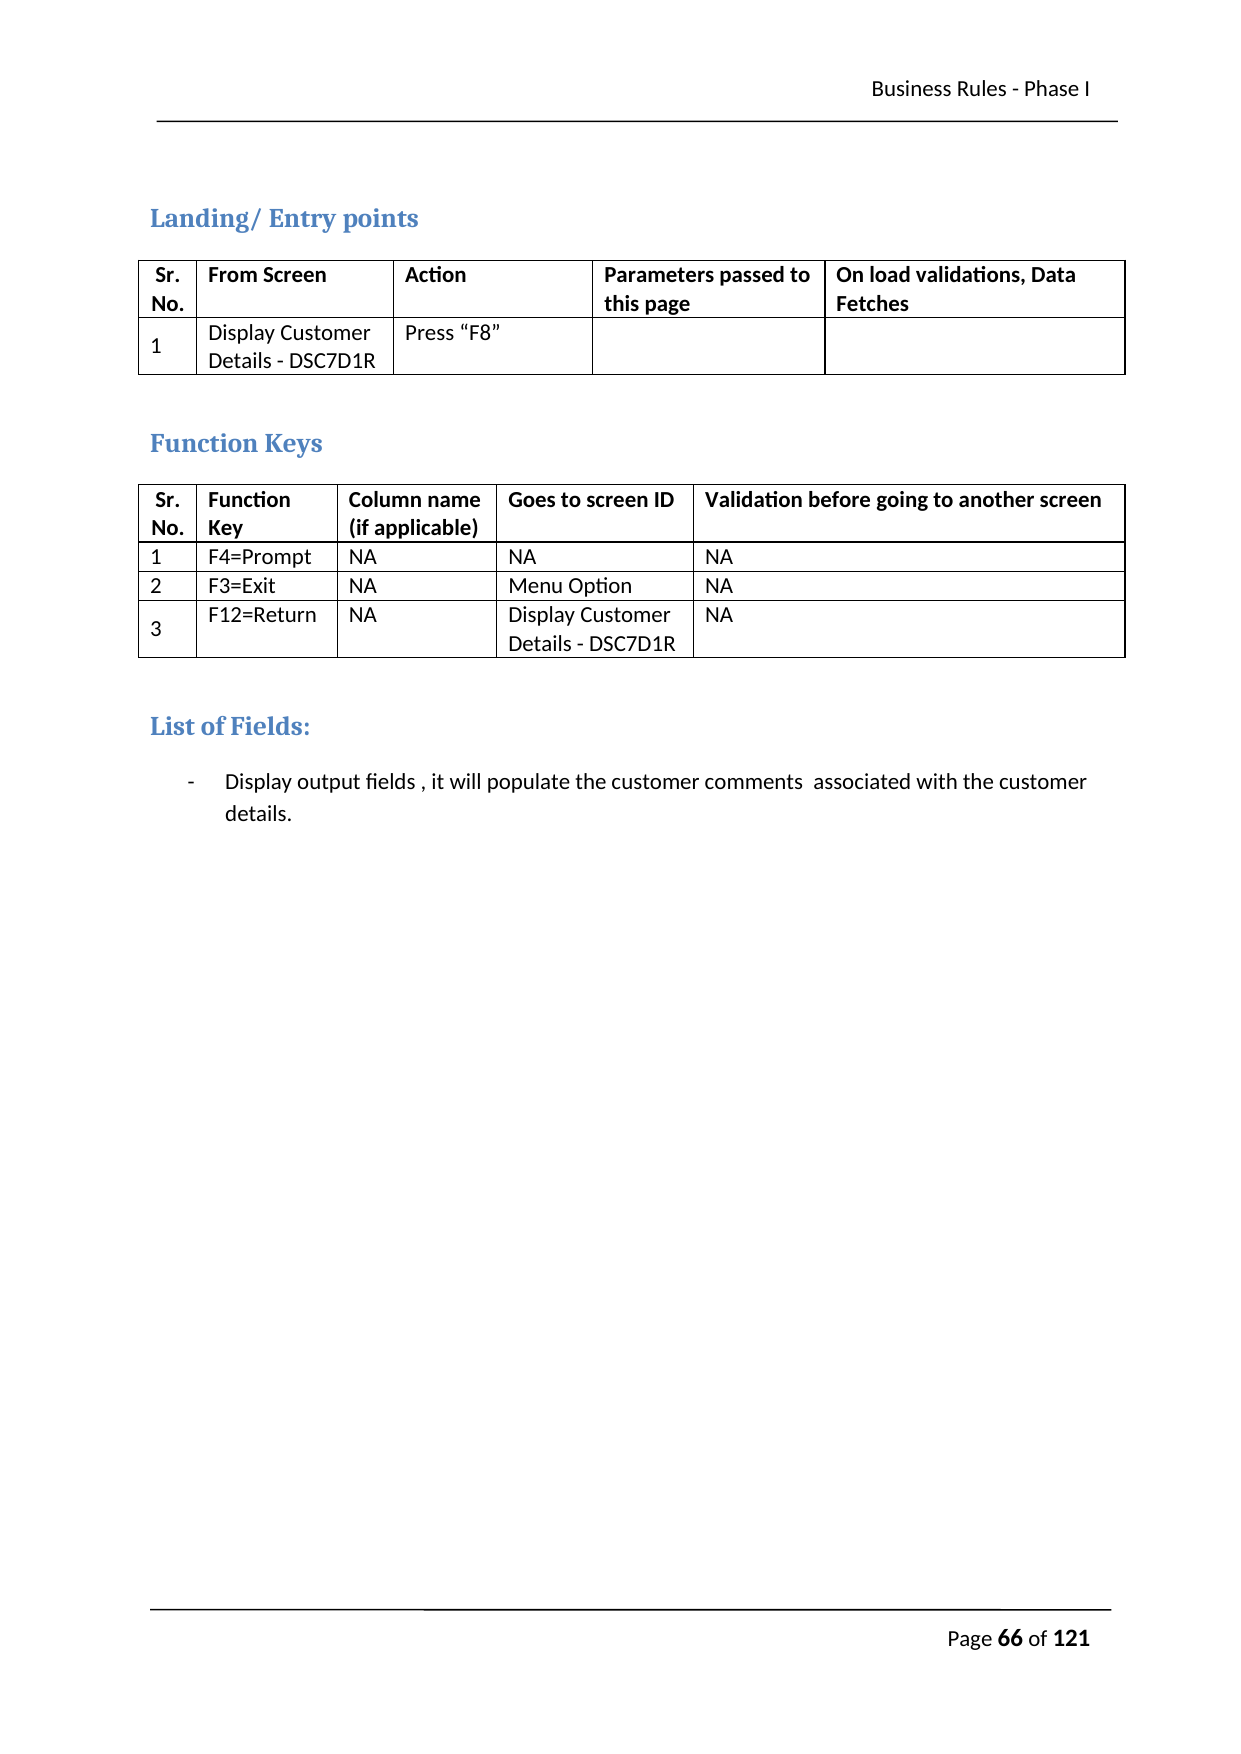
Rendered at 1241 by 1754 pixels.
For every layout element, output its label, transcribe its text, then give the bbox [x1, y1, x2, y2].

text List of Fields: [150, 711, 1090, 742]
table_header Sr. No. [139, 485, 196, 541]
table_cell NA [338, 543, 496, 571]
table_header Goes to screen ID [497, 485, 693, 541]
table_cell NA [694, 572, 1124, 599]
table_cell NA [338, 572, 496, 599]
table_header Function Key [197, 485, 337, 541]
table_header Validation before going to another screen [694, 485, 1124, 541]
table_header Sr. No. [139, 261, 196, 317]
table_header Column name (if applicable) [338, 485, 496, 541]
table_header Action [394, 261, 592, 317]
table_cell 2 [139, 572, 196, 599]
table_cell [826, 318, 1124, 374]
table_header Parameters passed to this page [593, 261, 824, 317]
table_cell Display Customer Details - DSC7D1R [197, 318, 393, 374]
table_cell Display Customer Details - DSC7D1R [497, 601, 693, 657]
table_cell NA [338, 601, 496, 657]
table_cell 1 [139, 543, 196, 571]
text Landing/ Entry points [150, 203, 1090, 234]
table_cell 3 [139, 601, 196, 657]
table_cell NA [694, 601, 1124, 657]
table_cell 1 [139, 318, 196, 374]
table_cell NA [694, 543, 1124, 571]
table_cell F3=Exit [197, 572, 337, 599]
table_header On load validations, Data Fetches [826, 261, 1124, 317]
text Function Keys [150, 428, 1090, 459]
table_cell Press “F8” [394, 318, 592, 374]
list Display output fields , it will populate the customer comments associated with the customer details. [187, 767, 1090, 827]
table_cell F12=Return [197, 601, 337, 657]
table_cell [593, 318, 824, 374]
table_cell F4=Prompt [197, 543, 337, 571]
table_cell Menu Option [497, 572, 693, 599]
table_cell NA [497, 543, 693, 571]
table_header From Screen [197, 261, 393, 317]
